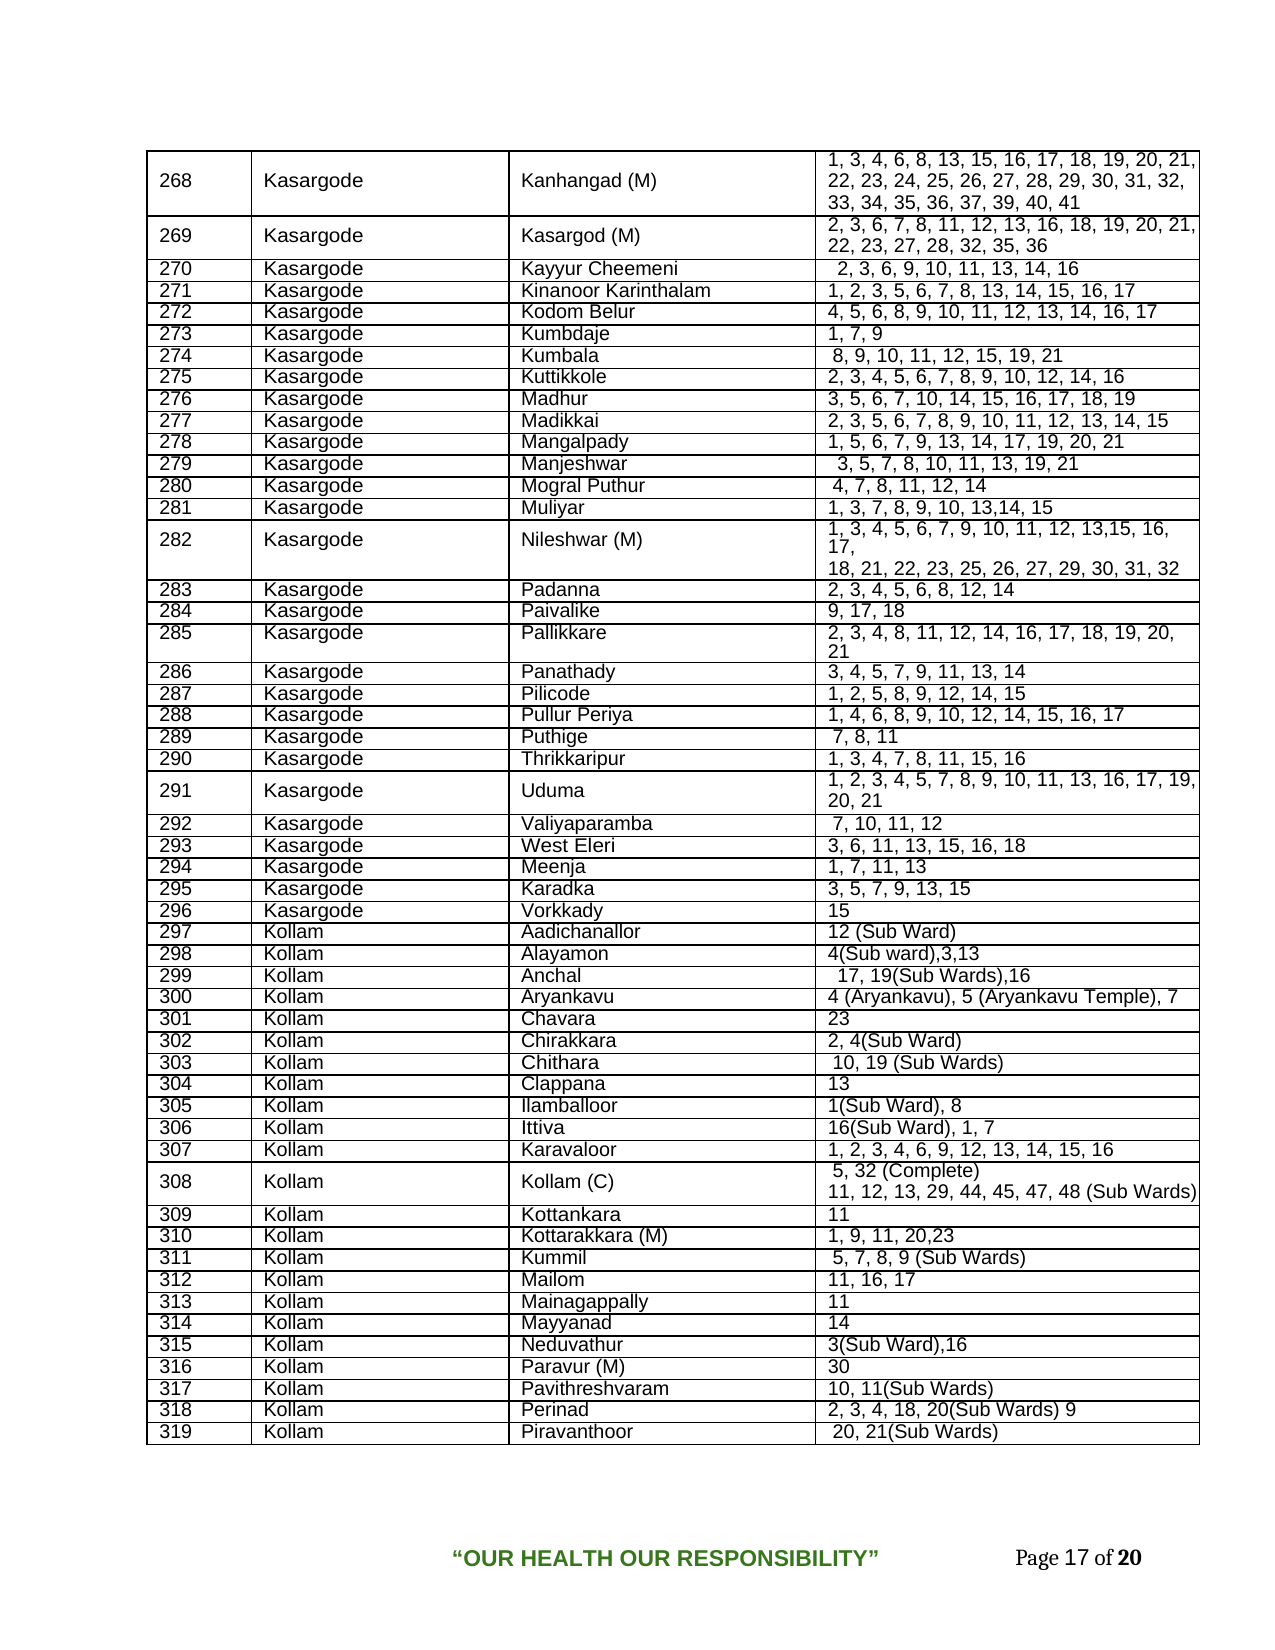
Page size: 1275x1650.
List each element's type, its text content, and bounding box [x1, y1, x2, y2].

table_cell Kasargode [252, 750, 508, 770]
table_cell 318 [148, 1402, 251, 1422]
table_cell 2, 3, 6, 9, 10, 11, 13, 14, 16 [816, 260, 1199, 281]
table_cell 314 [148, 1315, 251, 1335]
table_cell 282 [148, 521, 251, 579]
table_cell 289 [148, 729, 251, 749]
table_cell Kasargode [252, 478, 508, 498]
table_cell 11, 16, 17 [816, 1272, 1199, 1292]
table_cell Paivalike [510, 603, 815, 623]
table_cell 1, 2, 5, 8, 9, 12, 14, 15 [816, 685, 1199, 705]
table_cell 12 (Sub Ward) [816, 924, 1199, 944]
table_cell Pilicode [510, 685, 815, 705]
table_cell Mayyanad [510, 1315, 815, 1335]
table_cell 7, 8, 11 [816, 729, 1199, 749]
table_cell 15 [816, 902, 1199, 922]
table_cell 270 [148, 260, 251, 281]
table_cell Chavara [510, 1011, 815, 1031]
table_header 1, 3, 4, 6, 8, 13, 15, 16, 17, 18, 19, 20, 21, 22, 23, 24, 25, 26, 27, 28, 29, 30, 31, 32, 33, 34, 35, 36, 37, 39, 40, 41 [816, 152, 1199, 215]
table_cell Madhur [510, 391, 815, 411]
table_cell 301 [148, 1011, 251, 1031]
table_cell Kollam [252, 1380, 508, 1400]
table_cell Pallikkare [510, 625, 815, 662]
table_cell Piravanthoor [510, 1423, 815, 1444]
table_cell Neduvathur [510, 1337, 815, 1357]
table_cell Kasargode [252, 282, 508, 302]
table_cell Meenja [510, 859, 815, 879]
table_cell Kasargode [252, 663, 508, 683]
table_cell 2, 3, 5, 6, 7, 8, 9, 10, 11, 12, 13, 14, 15 [816, 412, 1199, 432]
table_cell 1, 3, 4, 5, 6, 7, 9, 10, 11, 12, 13,15, 16, 17, 18, 21, 22, 23, 25, 26, 27, 29, 30, 31, 32 [816, 521, 1199, 579]
table_cell 303 [148, 1054, 251, 1074]
table_cell 3, 6, 11, 13, 15, 16, 18 [816, 837, 1199, 857]
table_cell 5, 32 (Complete) 11, 12, 13, 29, 44, 45, 47, 48 (Sub Wards) [816, 1163, 1199, 1204]
table_cell Kasargode [252, 772, 508, 814]
table_cell Uduma [510, 772, 815, 814]
table_cell 305 [148, 1098, 251, 1118]
table_cell 294 [148, 859, 251, 879]
table_cell 4, 5, 6, 8, 9, 10, 11, 12, 13, 14, 16, 17 [816, 304, 1199, 324]
table_cell Kasargode [252, 434, 508, 454]
table_cell Karadka [510, 881, 815, 901]
table_cell 3(Sub Ward),16 [816, 1337, 1199, 1357]
table_cell 293 [148, 837, 251, 857]
table_cell 2, 3, 4, 18, 20(Sub Wards) 9 [816, 1402, 1199, 1422]
table_cell 281 [148, 499, 251, 519]
table_cell 288 [148, 707, 251, 727]
table_cell Kollam [252, 1272, 508, 1292]
table_cell Vorkkady [510, 902, 815, 922]
table_cell 297 [148, 924, 251, 944]
table_cell 274 [148, 347, 251, 367]
table_cell 2, 3, 6, 7, 8, 11, 12, 13, 16, 18, 19, 20, 21, 22, 23, 27, 28, 32, 35, 36 [816, 217, 1199, 259]
table_cell 8, 9, 10, 11, 12, 15, 19, 21 [816, 347, 1199, 367]
table_cell Kollam [252, 1402, 508, 1422]
table_cell 269 [148, 217, 251, 259]
table_cell Kollam [252, 1011, 508, 1031]
table_cell 315 [148, 1337, 251, 1357]
table_cell 1, 2, 3, 5, 6, 7, 8, 13, 14, 15, 16, 17 [816, 282, 1199, 302]
table_cell 276 [148, 391, 251, 411]
table_cell 1, 7, 9 [816, 326, 1199, 346]
table_cell Kasargode [252, 326, 508, 346]
table_cell 17, 19(Sub Wards),16 [816, 967, 1199, 987]
table_cell 298 [148, 946, 251, 966]
table_cell Kumbala [510, 347, 815, 367]
table_header 268 [148, 152, 251, 215]
table_cell Kinanoor Karinthalam [510, 282, 815, 302]
table_cell 279 [148, 456, 251, 476]
table_cell Kollam [252, 967, 508, 987]
table_cell Kasargode [252, 521, 508, 579]
table_cell 5, 7, 8, 9 (Sub Wards) [816, 1250, 1199, 1270]
table_cell 2, 3, 4, 5, 6, 8, 12, 14 [816, 581, 1199, 601]
table_cell 275 [148, 369, 251, 389]
table_cell 317 [148, 1380, 251, 1400]
table_cell Mailom [510, 1272, 815, 1292]
table_cell Mogral Puthur [510, 478, 815, 498]
table_cell 291 [148, 772, 251, 814]
table_cell Kasargode [252, 837, 508, 857]
table_cell 1, 3, 4, 7, 8, 11, 15, 16 [816, 750, 1199, 770]
table_cell Kasargode [252, 603, 508, 623]
table_cell Ittiva [510, 1119, 815, 1139]
table_cell Clappana [510, 1076, 815, 1096]
table_cell Kollam [252, 1423, 508, 1444]
table_cell Paravur (M) [510, 1358, 815, 1378]
table_cell 278 [148, 434, 251, 454]
table_cell 304 [148, 1076, 251, 1096]
table_cell Valiyaparamba [510, 815, 815, 836]
table_cell Nileshwar (M) [510, 521, 815, 579]
table_cell 1, 3, 7, 8, 9, 10, 13,14, 15 [816, 499, 1199, 519]
table_cell 299 [148, 967, 251, 987]
table_cell Panathady [510, 663, 815, 683]
table_cell Kummil [510, 1250, 815, 1270]
table_cell 3, 4, 5, 7, 9, 11, 13, 14 [816, 663, 1199, 683]
table_cell Kollam [252, 1076, 508, 1096]
table_cell Chithara [510, 1054, 815, 1074]
table_cell Kasargode [252, 456, 508, 476]
table_cell Kumbdaje [510, 326, 815, 346]
table_cell Kasargode [252, 815, 508, 836]
table_cell Kottankara [510, 1206, 815, 1226]
table_cell Kollam [252, 1337, 508, 1357]
table_cell 3, 5, 7, 8, 10, 11, 13, 19, 21 [816, 456, 1199, 476]
table_cell Aryankavu [510, 989, 815, 1009]
table_cell Kollam [252, 1141, 508, 1161]
table_cell 300 [148, 989, 251, 1009]
table_cell Muliyar [510, 499, 815, 519]
table_cell Kasargode [252, 217, 508, 259]
table_cell Kottarakkara (M) [510, 1228, 815, 1248]
table_cell 11 [816, 1206, 1199, 1226]
table_cell Kasargode [252, 707, 508, 727]
table_cell 271 [148, 282, 251, 302]
table_cell 16(Sub Ward), 1, 7 [816, 1119, 1199, 1139]
table_cell 23 [816, 1011, 1199, 1031]
table_cell 9, 17, 18 [816, 603, 1199, 623]
table_cell 295 [148, 881, 251, 901]
table_cell 3, 5, 6, 7, 10, 14, 15, 16, 17, 18, 19 [816, 391, 1199, 411]
table_cell 1(Sub Ward), 8 [816, 1098, 1199, 1118]
table_cell Kuttikkole [510, 369, 815, 389]
table_cell Chirakkara [510, 1033, 815, 1053]
table_cell Kasargode [252, 902, 508, 922]
table_cell Kollam [252, 1315, 508, 1335]
table_cell 316 [148, 1358, 251, 1378]
table_cell Kasargode [252, 260, 508, 281]
table_cell 1, 4, 6, 8, 9, 10, 12, 14, 15, 16, 17 [816, 707, 1199, 727]
table_cell Kollam [252, 1033, 508, 1053]
table_cell Kollam [252, 1119, 508, 1139]
table_cell Manjeshwar [510, 456, 815, 476]
table_cell 306 [148, 1119, 251, 1139]
table_cell 313 [148, 1293, 251, 1313]
table_cell Thrikkaripur [510, 750, 815, 770]
table_cell Puthige [510, 729, 815, 749]
table_cell 292 [148, 815, 251, 836]
table_cell 4, 7, 8, 11, 12, 14 [816, 478, 1199, 498]
table_cell 7, 10, 11, 12 [816, 815, 1199, 836]
table_cell 4 (Aryankavu), 5 (Aryankavu Temple), 7 [816, 989, 1199, 1009]
table_cell 310 [148, 1228, 251, 1248]
table_cell Kasargode [252, 581, 508, 601]
table_cell 13 [816, 1076, 1199, 1096]
table_cell Anchal [510, 967, 815, 987]
table_cell 4(Sub ward),3,13 [816, 946, 1199, 966]
table_cell Mainagappally [510, 1293, 815, 1313]
table_cell Alayamon [510, 946, 815, 966]
table_cell 3, 5, 7, 9, 13, 15 [816, 881, 1199, 901]
table_cell Kollam [252, 1358, 508, 1378]
table_cell 14 [816, 1315, 1199, 1335]
table_cell 286 [148, 663, 251, 683]
table_cell Ilamballoor [510, 1098, 815, 1118]
table_cell 283 [148, 581, 251, 601]
table_cell 284 [148, 603, 251, 623]
table_cell Kollam [252, 946, 508, 966]
table_cell 30 [816, 1358, 1199, 1378]
table_cell Perinad [510, 1402, 815, 1422]
table_cell 20, 21(Sub Wards) [816, 1423, 1199, 1444]
table_cell Madikkai [510, 412, 815, 432]
table_cell Aadichanallor [510, 924, 815, 944]
table_cell Pavithreshvaram [510, 1380, 815, 1400]
table_cell 319 [148, 1423, 251, 1444]
table_cell 309 [148, 1206, 251, 1226]
table_cell 287 [148, 685, 251, 705]
table_cell 1, 2, 3, 4, 6, 9, 12, 13, 14, 15, 16 [816, 1141, 1199, 1161]
table_cell West Eleri [510, 837, 815, 857]
table_cell 290 [148, 750, 251, 770]
table_cell Kollam [252, 924, 508, 944]
table_cell Kasargode [252, 391, 508, 411]
table_cell 272 [148, 304, 251, 324]
table_cell Kayyur Cheemeni [510, 260, 815, 281]
table_cell Padanna [510, 581, 815, 601]
table_cell 296 [148, 902, 251, 922]
table_cell Kasargod (M) [510, 217, 815, 259]
table_cell 280 [148, 478, 251, 498]
table_cell 1, 9, 11, 20,23 [816, 1228, 1199, 1248]
table_cell Kasargode [252, 881, 508, 901]
table_cell 10, 19 (Sub Wards) [816, 1054, 1199, 1074]
table_cell Kasargode [252, 369, 508, 389]
table_cell 2, 3, 4, 5, 6, 7, 8, 9, 10, 12, 14, 16 [816, 369, 1199, 389]
table_cell Kasargode [252, 412, 508, 432]
table_cell 1, 5, 6, 7, 9, 13, 14, 17, 19, 20, 21 [816, 434, 1199, 454]
table_cell Kollam [252, 1293, 508, 1313]
table_cell 312 [148, 1272, 251, 1292]
table_cell Kodom Belur [510, 304, 815, 324]
table_cell Kollam [252, 1228, 508, 1248]
table_cell Kollam [252, 1206, 508, 1226]
table_cell Kasargode [252, 304, 508, 324]
table_header Kanhangad (M) [510, 152, 815, 215]
table_cell Kasargode [252, 729, 508, 749]
table_cell Kollam [252, 1250, 508, 1270]
table_cell Kasargode [252, 499, 508, 519]
table_cell 1, 2, 3, 4, 5, 7, 8, 9, 10, 11, 13, 16, 17, 19, 20, 21 [816, 772, 1199, 814]
table_cell 277 [148, 412, 251, 432]
table_cell Kasargode [252, 625, 508, 662]
table_cell Kollam [252, 989, 508, 1009]
table_cell Kasargode [252, 685, 508, 705]
table_cell Kollam [252, 1098, 508, 1118]
table_cell Karavaloor [510, 1141, 815, 1161]
table_cell 10, 11(Sub Wards) [816, 1380, 1199, 1400]
table_cell 302 [148, 1033, 251, 1053]
table_cell Kasargode [252, 859, 508, 879]
table_cell 1, 7, 11, 13 [816, 859, 1199, 879]
table_header Kasargode [252, 152, 508, 215]
table_cell Mangalpady [510, 434, 815, 454]
table_cell Kollam (C) [510, 1163, 815, 1204]
table_cell Kollam [252, 1054, 508, 1074]
table_cell 307 [148, 1141, 251, 1161]
table_cell 285 [148, 625, 251, 662]
table_cell Kollam [252, 1163, 508, 1204]
table_cell 308 [148, 1163, 251, 1204]
table_cell 2, 4(Sub Ward) [816, 1033, 1199, 1053]
table_cell 311 [148, 1250, 251, 1270]
table_cell 273 [148, 326, 251, 346]
table_cell Pullur Periya [510, 707, 815, 727]
table_cell Kasargode [252, 347, 508, 367]
table_cell 11 [816, 1293, 1199, 1313]
table_cell 2, 3, 4, 8, 11, 12, 14, 16, 17, 18, 19, 20, 21 [816, 625, 1199, 662]
